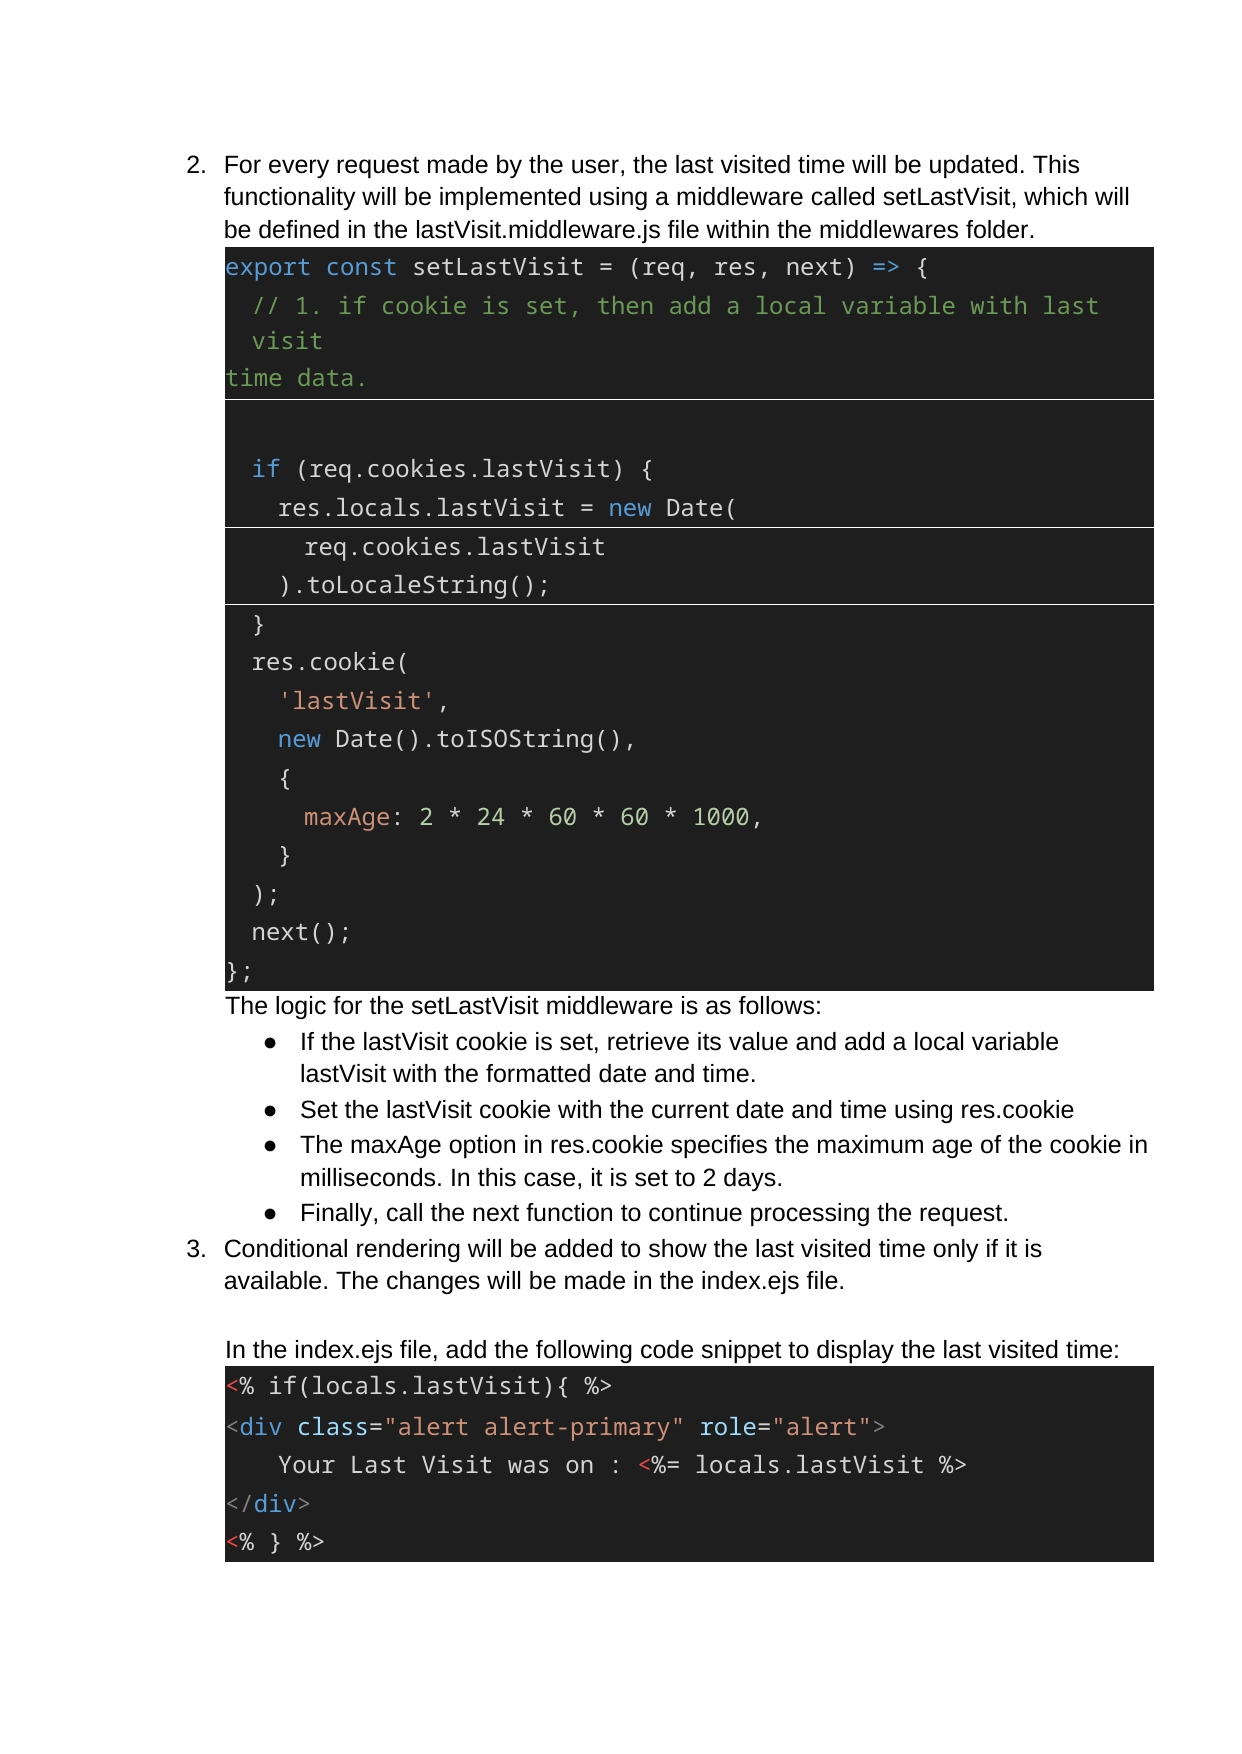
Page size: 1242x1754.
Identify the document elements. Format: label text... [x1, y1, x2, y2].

table_header <% if(locals.lastVisit){ %> [225, 1366, 1154, 1407]
table_cell req.cookies.lastVisit [225, 528, 1154, 566]
table_cell } [225, 836, 1154, 874]
table_cell 'lastVisit', [225, 682, 1154, 720]
table_header export const setLastVisit = (req, res, next) => { [225, 247, 1154, 287]
text The logic for the setLastVisit middleware is as follows: [225, 991, 1152, 1020]
table_cell </div> [225, 1484, 1154, 1522]
table_cell <% } %> [225, 1522, 1154, 1562]
table_cell }; [225, 951, 1154, 991]
list Conditional rendering will be added to show the last visited time only if it is available. The changes will be made in the index.ejs file. [186, 1234, 1152, 1295]
text In the index.ejs file, add the following code snippet to display the last visited time: [194, 1335, 1152, 1364]
table_cell Your Last Visit was on : <%= locals.lastVisit %> [225, 1445, 1154, 1484]
table_cell time data. [225, 359, 1154, 399]
list If the lastVisit cookie is set, retrieve its value and add a local variable lastVisit with the formatted date and time. [262, 1027, 1152, 1088]
table_cell new Date().toISOString(), [225, 720, 1154, 759]
table_cell maxAge: 2 * 24 * 60 * 60 * 1000, [225, 797, 1154, 836]
table_cell ); [225, 874, 1154, 913]
list Set the lastVisit cookie with the current date and time using res.cookie [262, 1095, 1152, 1123]
table_cell <div class="alert alert-primary" role="alert"> [225, 1407, 1154, 1445]
table_cell next(); [225, 913, 1154, 951]
table_cell ).toLocaleString(); [225, 566, 1154, 604]
list The maxAge option in res.cookie specifies the maximum age of the cookie in milliseconds. In this case, it is set to 2 days. [262, 1130, 1152, 1191]
table_cell res.locals.lastVisit = new Date( [225, 489, 1154, 527]
table_cell { [225, 759, 1154, 797]
list Finally, call the next function to continue processing the request. [262, 1198, 1152, 1227]
table_cell [225, 400, 1154, 449]
table_cell if (req.cookies.lastVisit) { [225, 449, 1154, 489]
list For every request made by the user, the last visited time will be updated. This functionality will be implemented using a middleware called setLastVisit, which will be defined in the lastVisit.middleware.js file within the middlewares folder. [186, 150, 1152, 243]
table_cell // 1. if cookie is set, then add a local variable with last visit [225, 287, 1154, 359]
table_cell } [225, 605, 1154, 643]
table_cell res.cookie( [225, 643, 1154, 682]
